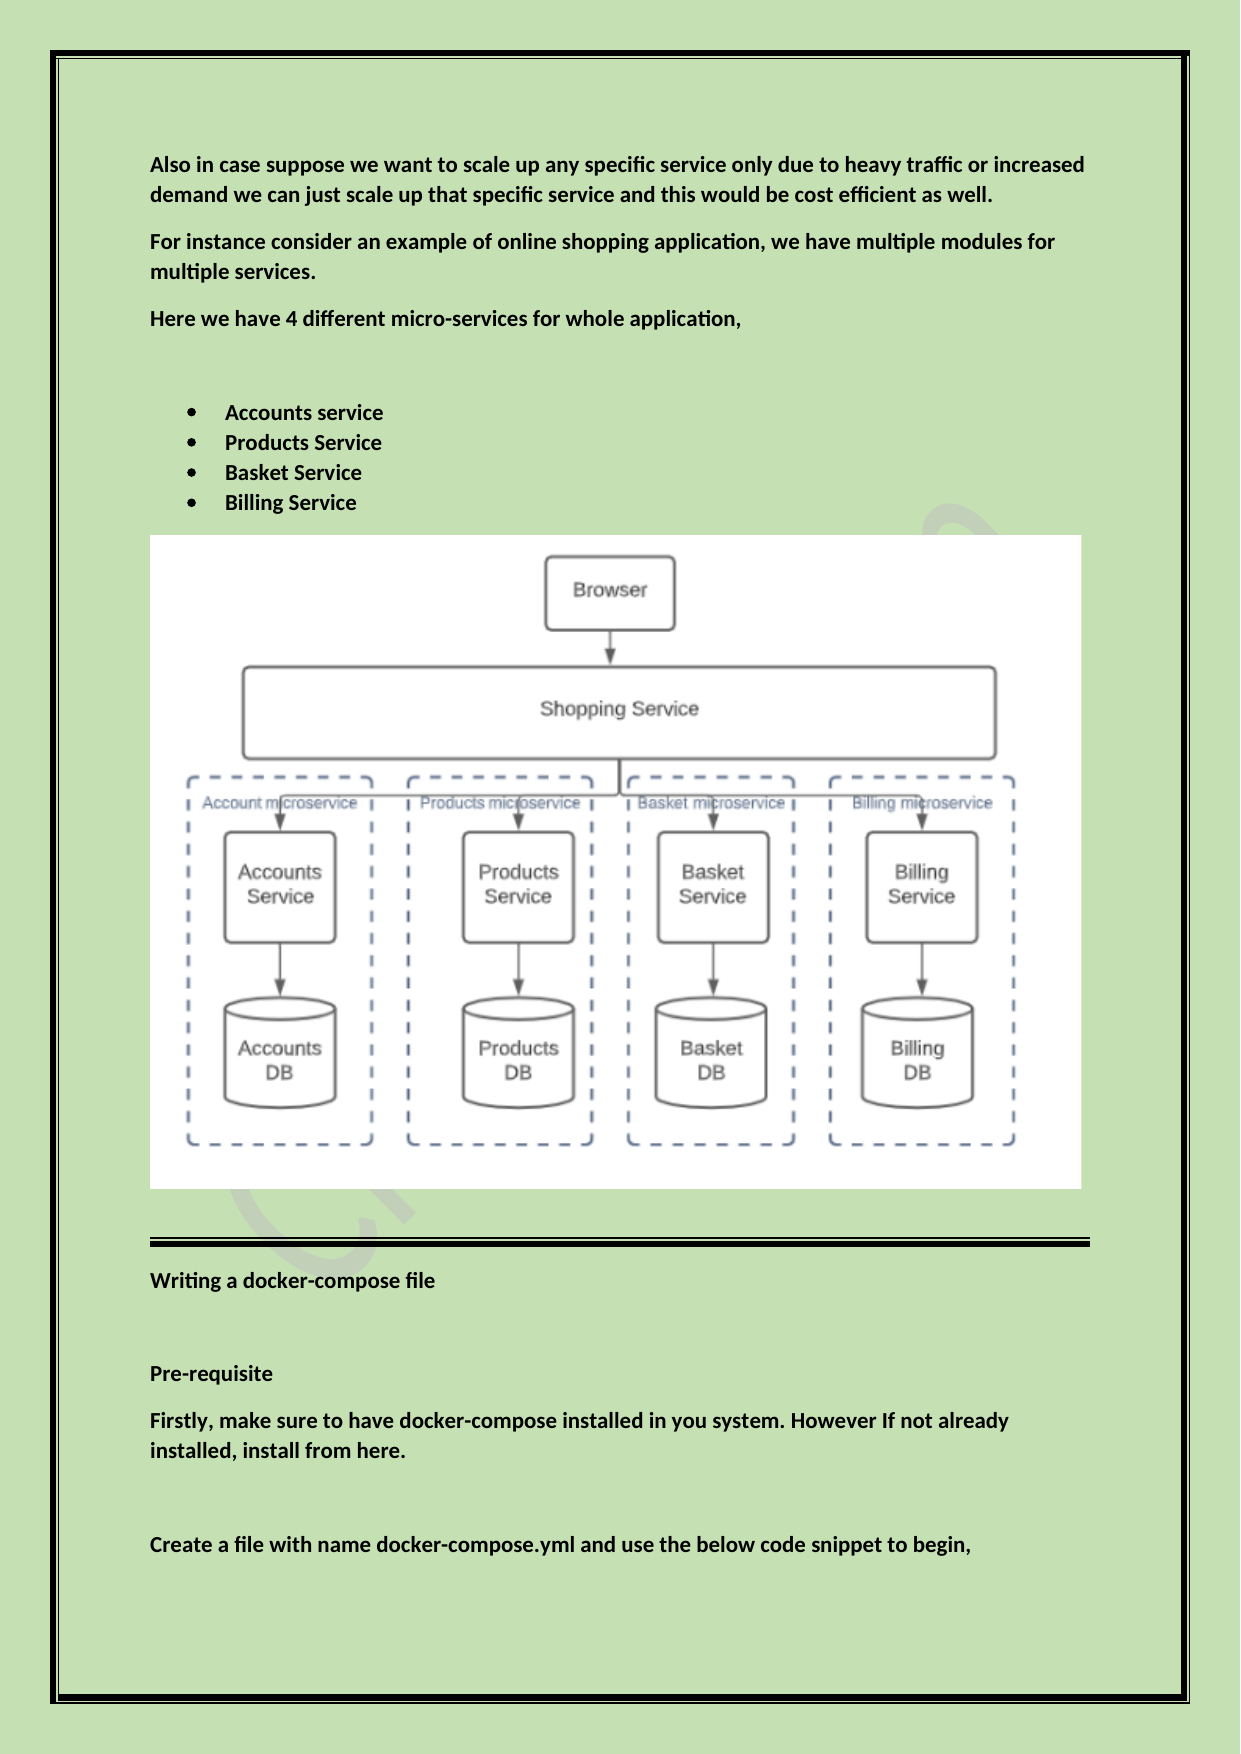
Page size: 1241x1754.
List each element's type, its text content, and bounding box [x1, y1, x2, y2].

text For instance consider an example of online shopping application, we have multiple modules for multiple services. [150, 227, 1090, 285]
list Basket Service [187, 458, 1090, 486]
list Billing Service [187, 488, 1090, 517]
text Pre-requisite [150, 1359, 1090, 1387]
list Accounts service [187, 398, 1090, 426]
text Writing a docker-compose file [150, 1266, 1090, 1294]
text Create a file with name docker-compose.yml and use the below code snippet to begin, [150, 1530, 1090, 1558]
text Firstly, make sure to have docker-compose installed in you system. However If not already installed, install from here. [150, 1406, 1090, 1464]
text Here we have 4 different micro-services for whole application, [150, 304, 1090, 332]
text Also in case suppose we want to scale up any specific service only due to heavy traffic or increased demand we can just scale up that specific service and this would be cost efficient as well. [150, 150, 1090, 208]
list Products Service [187, 428, 1090, 456]
picture [150, 535, 1082, 1189]
